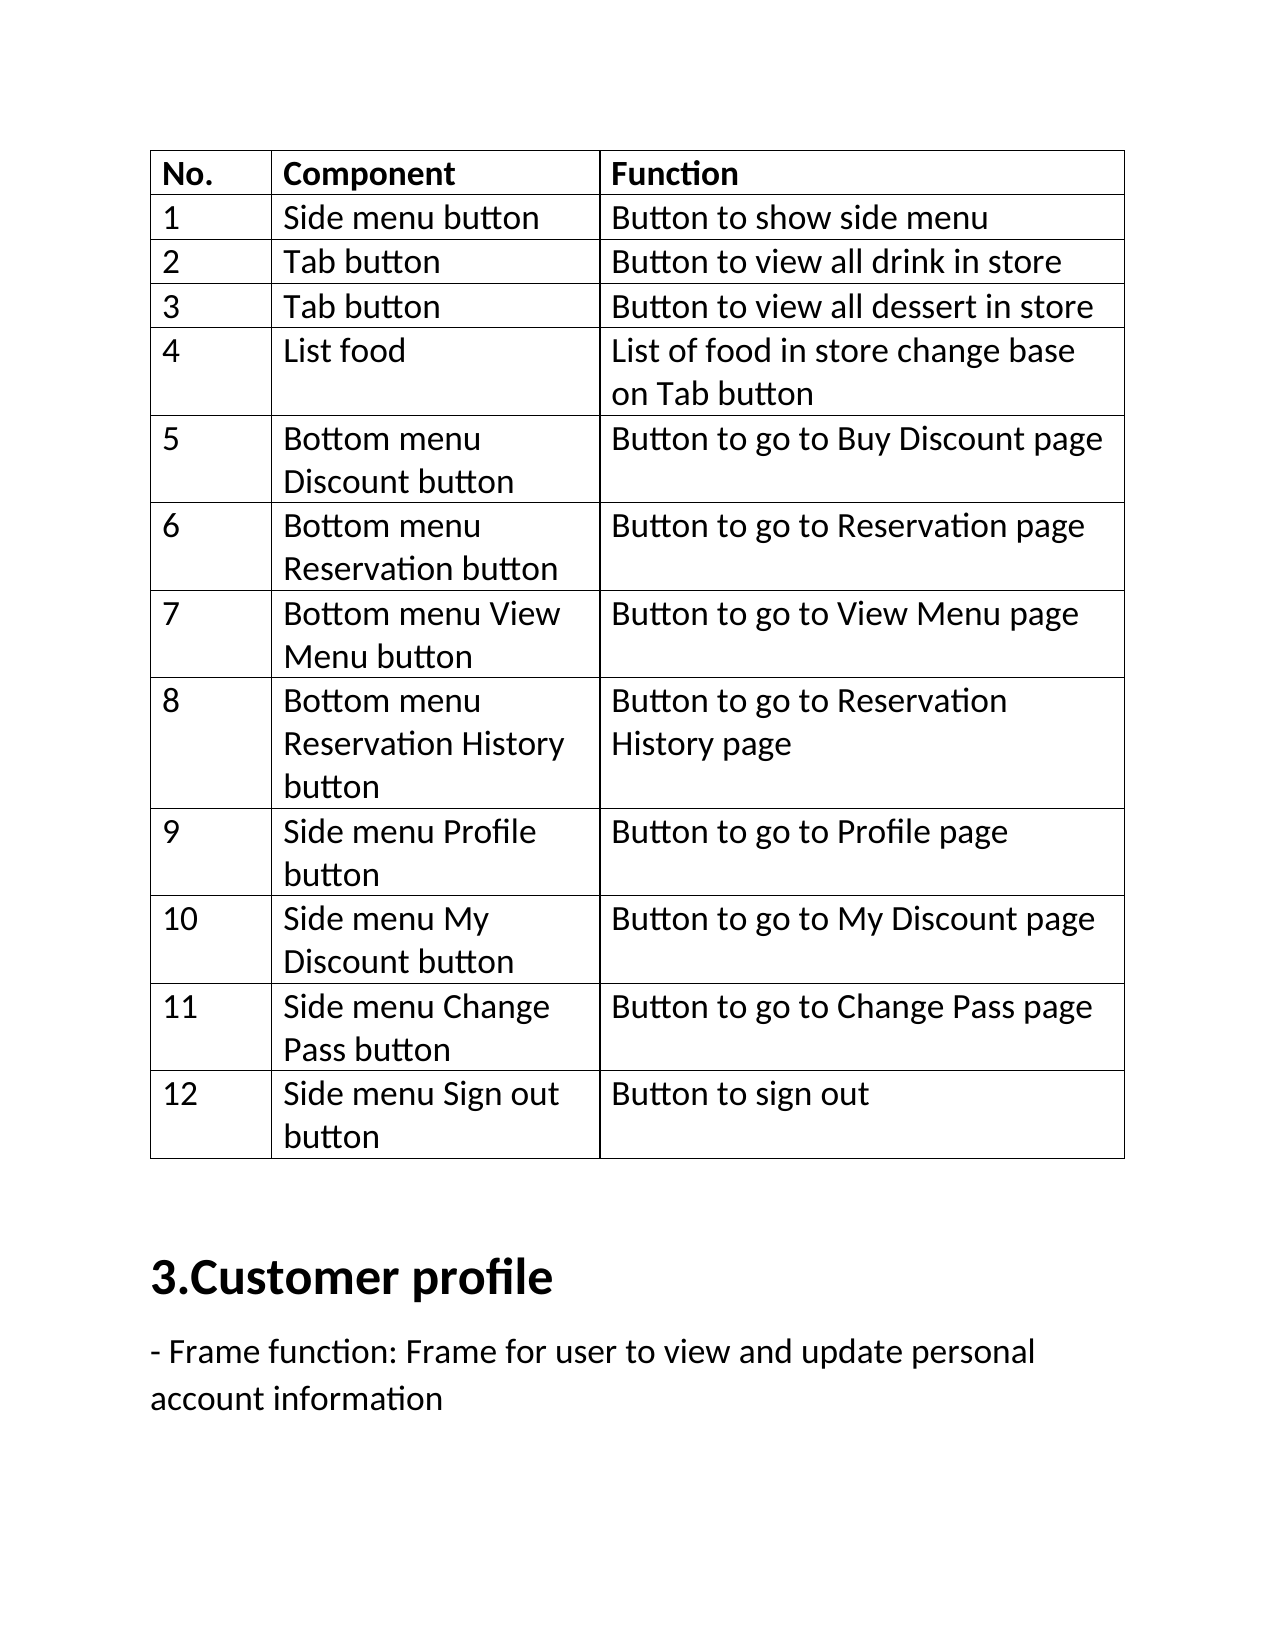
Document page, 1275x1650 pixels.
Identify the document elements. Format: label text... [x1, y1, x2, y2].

table_cell Side menu Sign out button [272, 1071, 599, 1158]
table_cell Button to go to Buy Discount page [601, 416, 1124, 502]
table_cell 11 [151, 984, 271, 1070]
table_cell 4 [151, 328, 271, 414]
table_cell Bottom menu Discount button [272, 416, 599, 502]
table_cell 9 [151, 809, 271, 895]
table_cell 2 [151, 240, 271, 283]
table_cell Button to view all dessert in store [601, 284, 1124, 327]
table_cell Side menu button [272, 195, 599, 238]
table_cell Side menu Change Pass button [272, 984, 599, 1070]
table_cell Button to go to Change Pass page [601, 984, 1124, 1070]
table_cell Side menu Profile button [272, 809, 599, 895]
table_cell Bottom menu View Menu button [272, 591, 599, 677]
table_cell 12 [151, 1071, 271, 1158]
table_cell 5 [151, 416, 271, 502]
table_cell Button to go to Reservation page [601, 503, 1124, 589]
table_cell List food [272, 328, 599, 414]
table_cell List of food in store change base on Tab button [601, 328, 1124, 414]
table_cell Button to go to Profile page [601, 809, 1124, 895]
table_cell 3 [151, 284, 271, 327]
table_cell 8 [151, 678, 271, 808]
table_cell Bottom menu Reservation History button [272, 678, 599, 808]
table_cell 6 [151, 503, 271, 589]
table_cell Button to go to Reservation History page [601, 678, 1124, 808]
table_cell Tab button [272, 240, 599, 283]
table_cell Button to sign out [601, 1071, 1124, 1158]
text - Frame function: Frame for user to view and update personal account information [150, 1329, 1125, 1419]
table_header No. [151, 151, 271, 194]
table_header Function [601, 151, 1124, 194]
table_cell Tab button [272, 284, 599, 327]
table_cell 1 [151, 195, 271, 238]
table_header Component [272, 151, 599, 194]
text 3.Customer profile [150, 1244, 1125, 1308]
table_cell Button to go to View Menu page [601, 591, 1124, 677]
table_cell Bottom menu Reservation button [272, 503, 599, 589]
table_cell Button to show side menu [601, 195, 1124, 238]
table_cell 7 [151, 591, 271, 677]
table_cell Side menu My Discount button [272, 896, 599, 983]
table_cell Button to view all drink in store [601, 240, 1124, 283]
table_cell 10 [151, 896, 271, 983]
table_cell Button to go to My Discount page [601, 896, 1124, 983]
